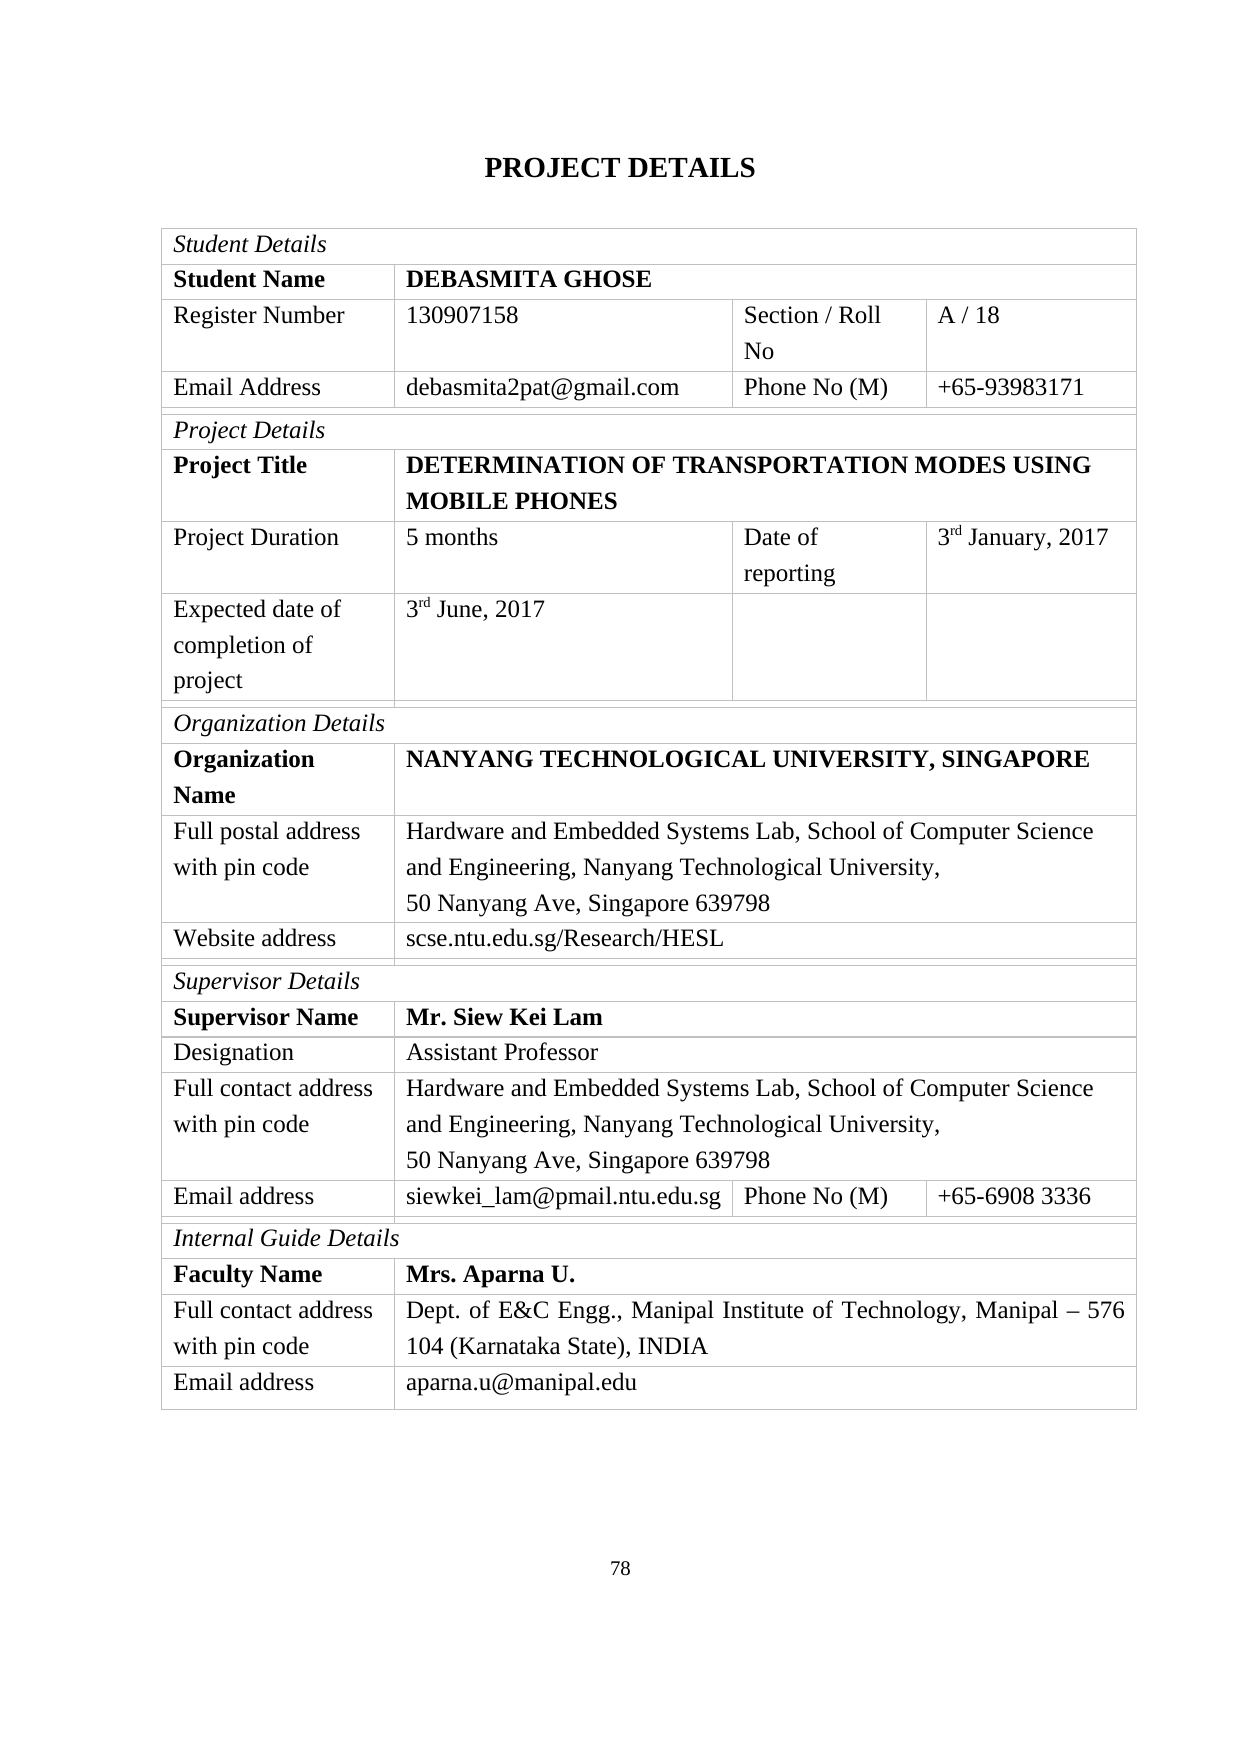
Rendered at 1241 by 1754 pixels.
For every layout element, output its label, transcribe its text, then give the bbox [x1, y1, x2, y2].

table_cell A / 18 [927, 300, 1136, 371]
table_cell [162, 408, 1136, 414]
table_cell 130907158 [395, 300, 732, 371]
table_cell Full contact address with pin code [162, 1073, 394, 1180]
table_cell Email address [162, 1367, 394, 1409]
table_cell [162, 959, 394, 965]
table_cell 5 months [395, 522, 732, 593]
table_cell +65-6908 3336 [927, 1181, 1136, 1216]
table_cell Website address [162, 923, 394, 958]
table_cell Project Duration [162, 522, 394, 593]
table_cell Email address [162, 1181, 394, 1216]
table_cell Hardware and Embedded Systems Lab, School of Computer Science and Engineering, Nanyang Technological University, 50 Nanyang Ave, Singapore 639798 [395, 1073, 1136, 1180]
table_cell Hardware and Embedded Systems Lab, School of Computer Science and Engineering, Nanyang Technological University, 50 Nanyang Ave, Singapore 639798 [395, 816, 1136, 922]
table_header Student Details [162, 229, 1136, 263]
table_cell Mrs. Aparna U. [395, 1259, 1136, 1294]
table_cell Mr. Siew Kei Lam [395, 1002, 1136, 1036]
table_cell Phone No (M) [733, 1181, 926, 1216]
table_cell Supervisor Details [162, 966, 1136, 1001]
table_cell aparna.u@manipal.edu [395, 1367, 1136, 1409]
table_cell [733, 594, 926, 700]
table_cell Dept. of E&C Engg., Manipal Institute of Technology, Manipal – 576 104 (Karnataka State), INDIA [395, 1295, 1136, 1366]
table_cell DETERMINATION OF TRANSPORTATION MODES USING MOBILE PHONES [395, 450, 1136, 521]
table_cell siewkei_lam@pmail.ntu.edu.sg [395, 1181, 732, 1216]
table_cell Project Details [162, 415, 1136, 449]
table_cell Internal Guide Details [162, 1224, 1136, 1258]
table_cell [395, 701, 1136, 707]
table_cell Project Title [162, 450, 394, 521]
table_cell [927, 594, 1136, 700]
table_cell scse.ntu.edu.sg/Research/HESL [395, 923, 1136, 958]
table_cell DEBASMITA GHOSE [395, 265, 1136, 299]
table_cell 3rd June, 2017 [395, 594, 732, 700]
table_cell Faculty Name [162, 1259, 394, 1294]
table_cell Expected date of completion of project [162, 594, 394, 700]
table_cell Organization Name [162, 744, 394, 815]
table_cell Assistant Professor [395, 1038, 1136, 1072]
table_cell Section / Roll No [733, 300, 926, 371]
table_cell 3rd January, 2017 [927, 522, 1136, 593]
table_cell Register Number [162, 300, 394, 371]
table_cell [395, 1217, 1136, 1222]
table_cell +65-93983171 [927, 372, 1136, 407]
table_cell Phone No (M) [733, 372, 926, 407]
table_cell Full postal address with pin code [162, 816, 394, 922]
table_cell Supervisor Name [162, 1002, 394, 1036]
table_cell debasmita2pat@gmail.com [395, 372, 732, 407]
table_cell NANYANG TECHNOLOGICAL UNIVERSITY, SINGAPORE [395, 744, 1136, 815]
title PROJECT DETAILS [150, 150, 1090, 183]
table_cell Full contact address with pin code [162, 1295, 394, 1366]
table_cell Student Name [162, 265, 394, 299]
table_cell Organization Details [162, 708, 1136, 743]
table_cell Designation [162, 1038, 394, 1072]
table_cell [395, 959, 1136, 965]
table_cell [162, 1217, 394, 1222]
table_cell Email Address [162, 372, 394, 407]
table_cell [162, 701, 394, 707]
table_cell Date of reporting [733, 522, 926, 593]
